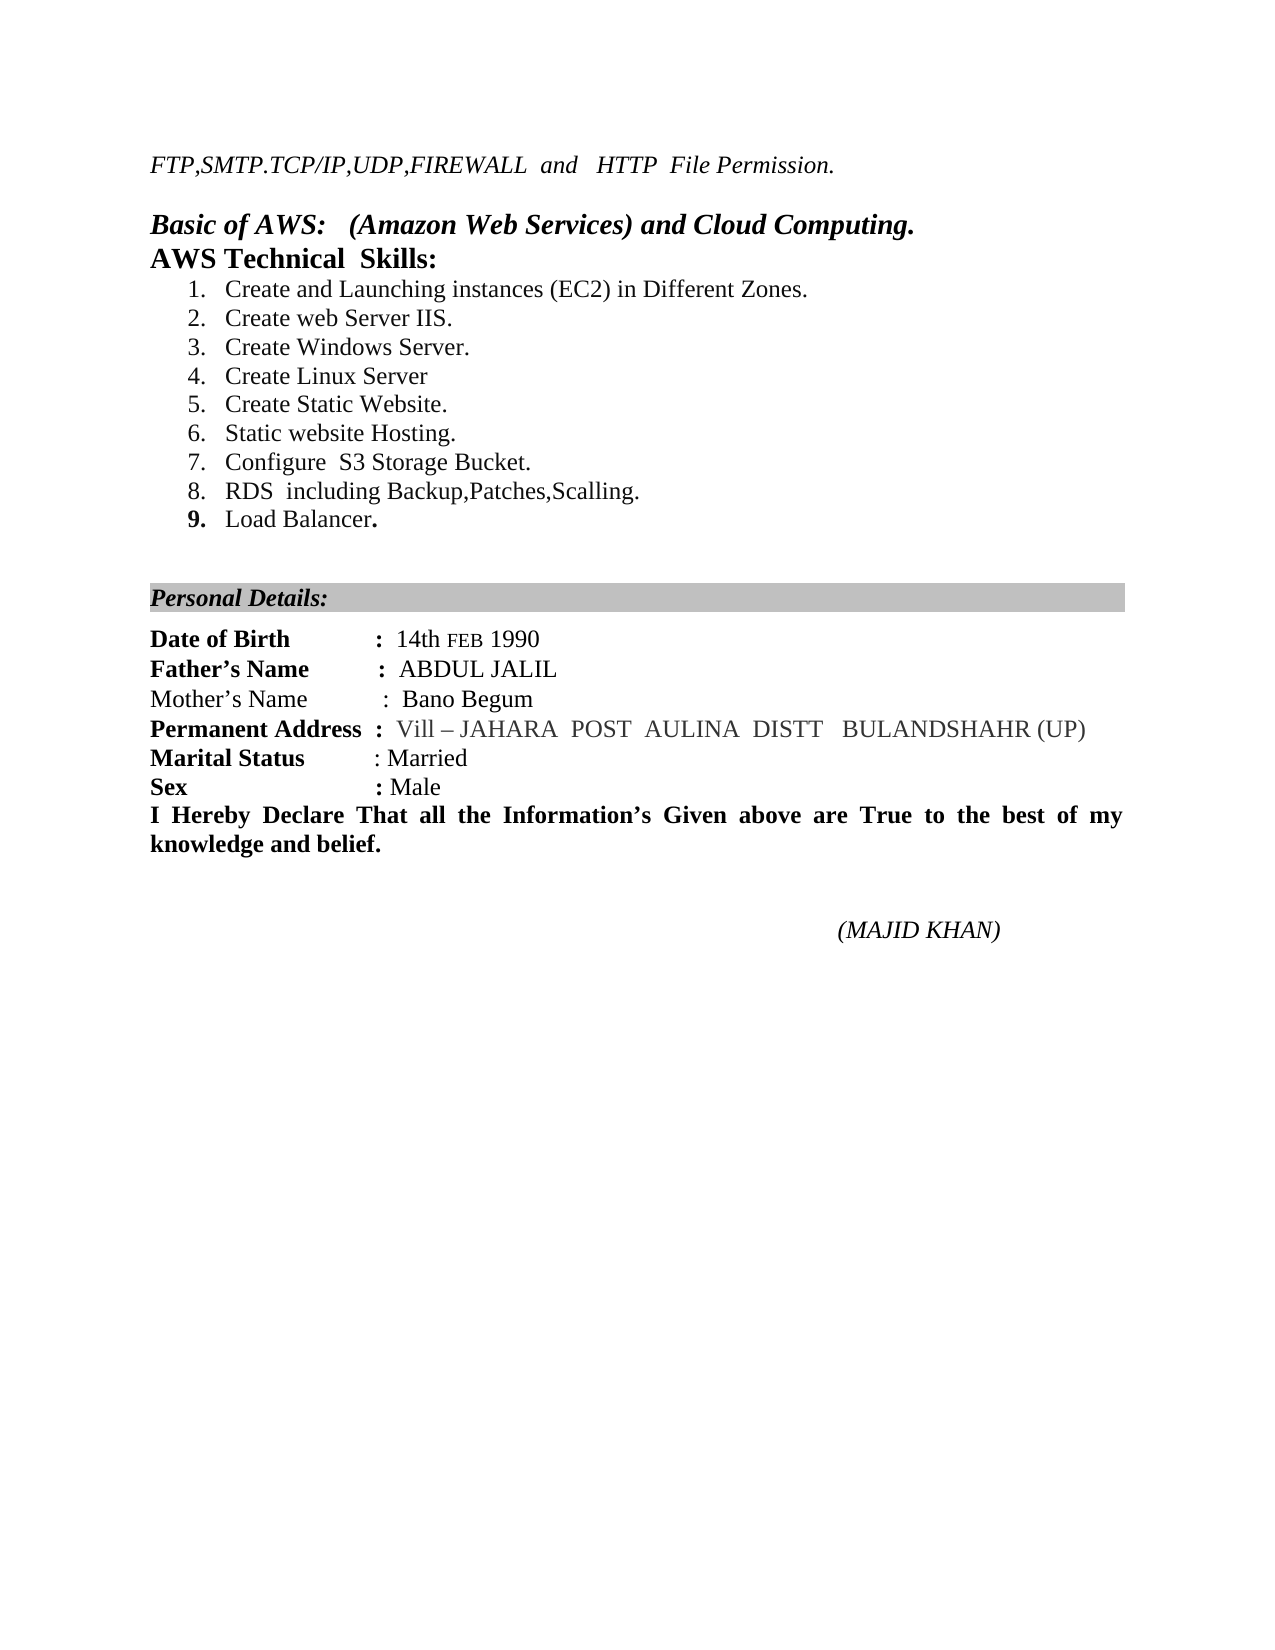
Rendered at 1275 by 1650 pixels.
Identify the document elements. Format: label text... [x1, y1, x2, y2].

list Configure S3 Storage Bucket. [187, 447, 1125, 476]
text Marital Status : Married [150, 743, 1125, 772]
list Load Balancer. [187, 504, 1125, 533]
list Create web Server IIS. [187, 303, 1125, 332]
text Permanent Address : Vill – JAHARA POST AULINA DISTT BULANDSHAHR (UP) [150, 713, 1125, 743]
list Create and Launching instances (EC2) in Different Zones. [187, 274, 1125, 303]
list RDS including Backup,Patches,Scalling. [187, 476, 1125, 504]
list Create Windows Server. [187, 332, 1125, 361]
text (MAJID KHAN) [150, 915, 1125, 944]
text Mother’s Name : Bano Begum [150, 683, 1125, 713]
text Sex : Male [150, 772, 1125, 800]
text Basic of AWS: (Amazon Web Services) and Cloud Computing. [150, 207, 1125, 241]
text AWS Technical Skills: [150, 241, 1125, 274]
list Create Linux Server [187, 361, 1125, 389]
text Date of Birth : 14th feb 1990 [150, 624, 1125, 653]
text Personal Details: [150, 583, 1125, 612]
text Father’s Name : ABDUL JALIL [150, 653, 1125, 683]
list Static website Hosting. [187, 418, 1125, 447]
list Create Static Website. [187, 389, 1125, 418]
text FTP,SMTP.TCP/IP,UDP,FIREWALL and HTTP File Permission. [150, 150, 1125, 179]
text I Hereby Declare That all the Information’s Given above are True to the best of my knowledge and belief. [150, 800, 1125, 858]
